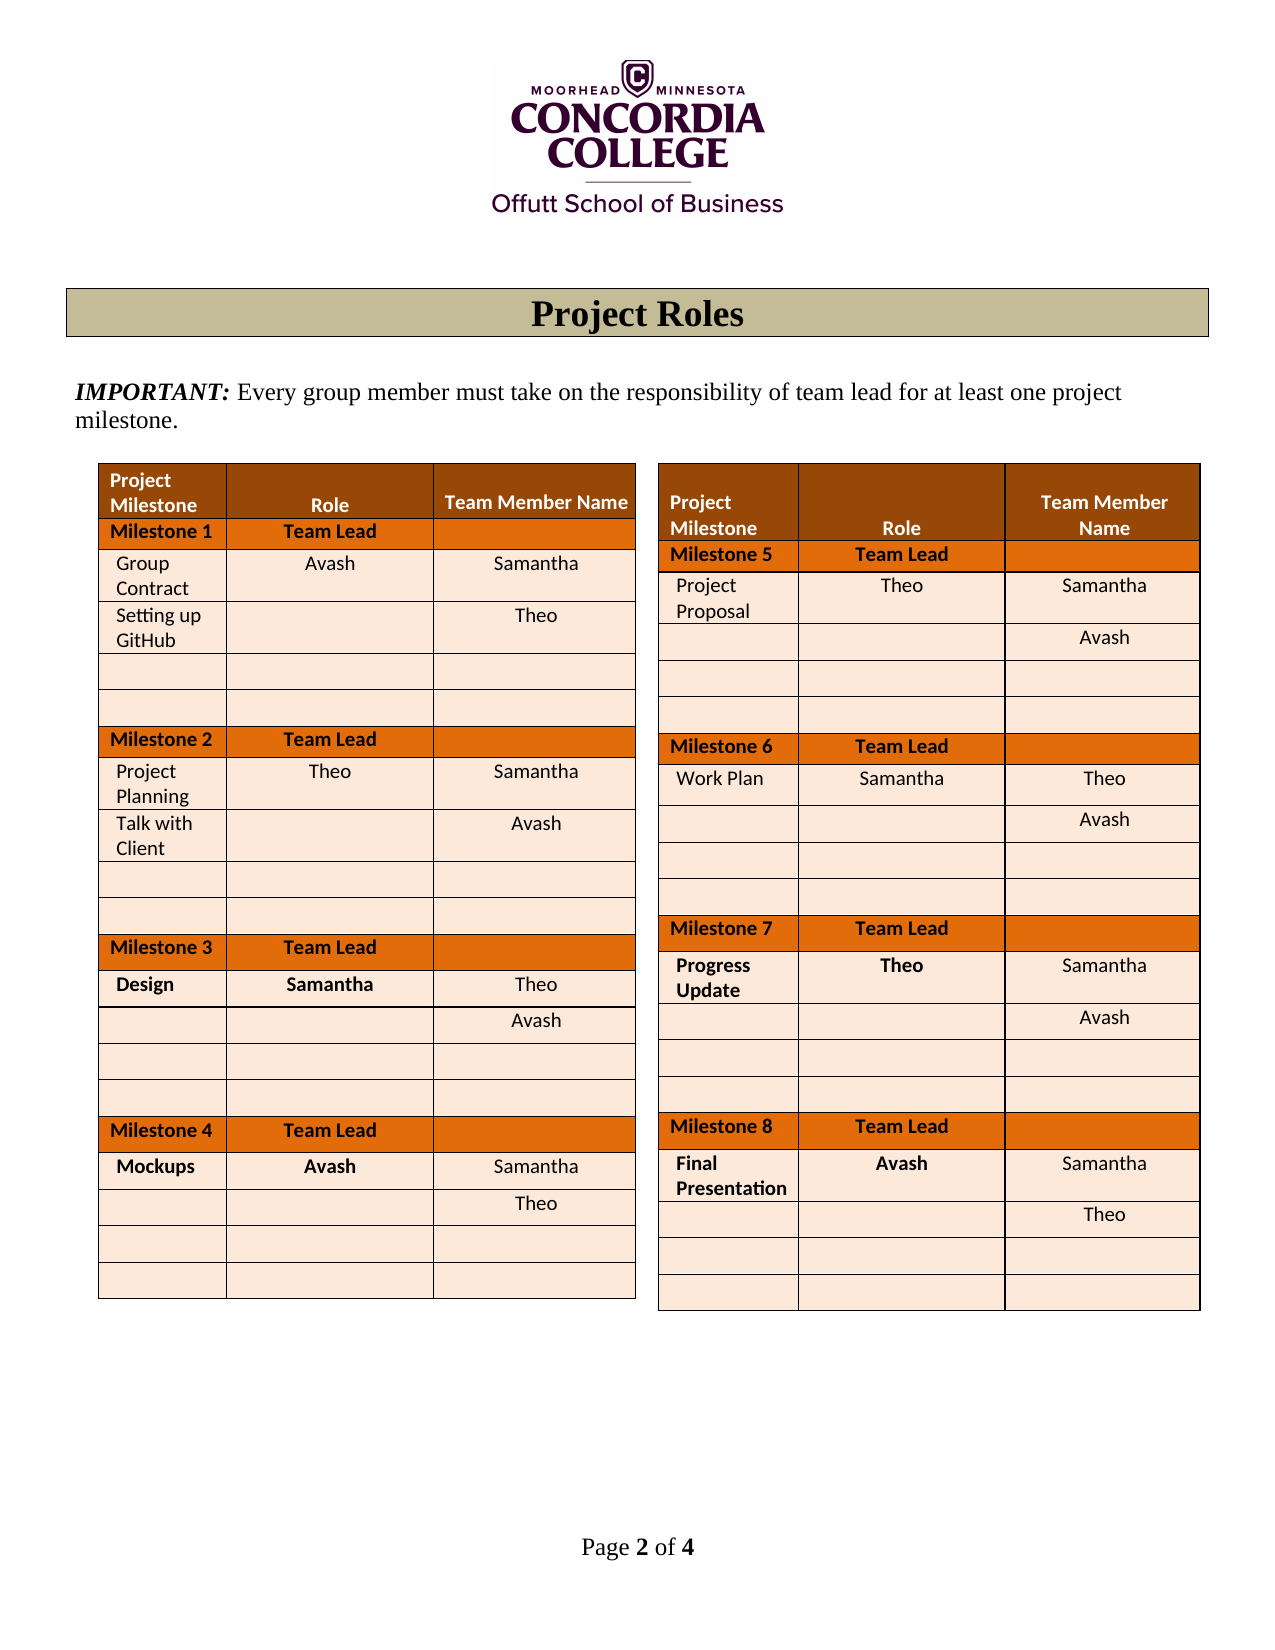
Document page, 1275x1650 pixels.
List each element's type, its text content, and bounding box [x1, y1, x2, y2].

text Project Roles [67, 289, 1208, 336]
text IMPORTANT: Every group member must take on the responsibility of team lead for at least one project milestone. [75, 377, 1200, 434]
picture [491, 60, 784, 221]
table_header [635, 463, 658, 1311]
table_header [75, 463, 635, 1311]
